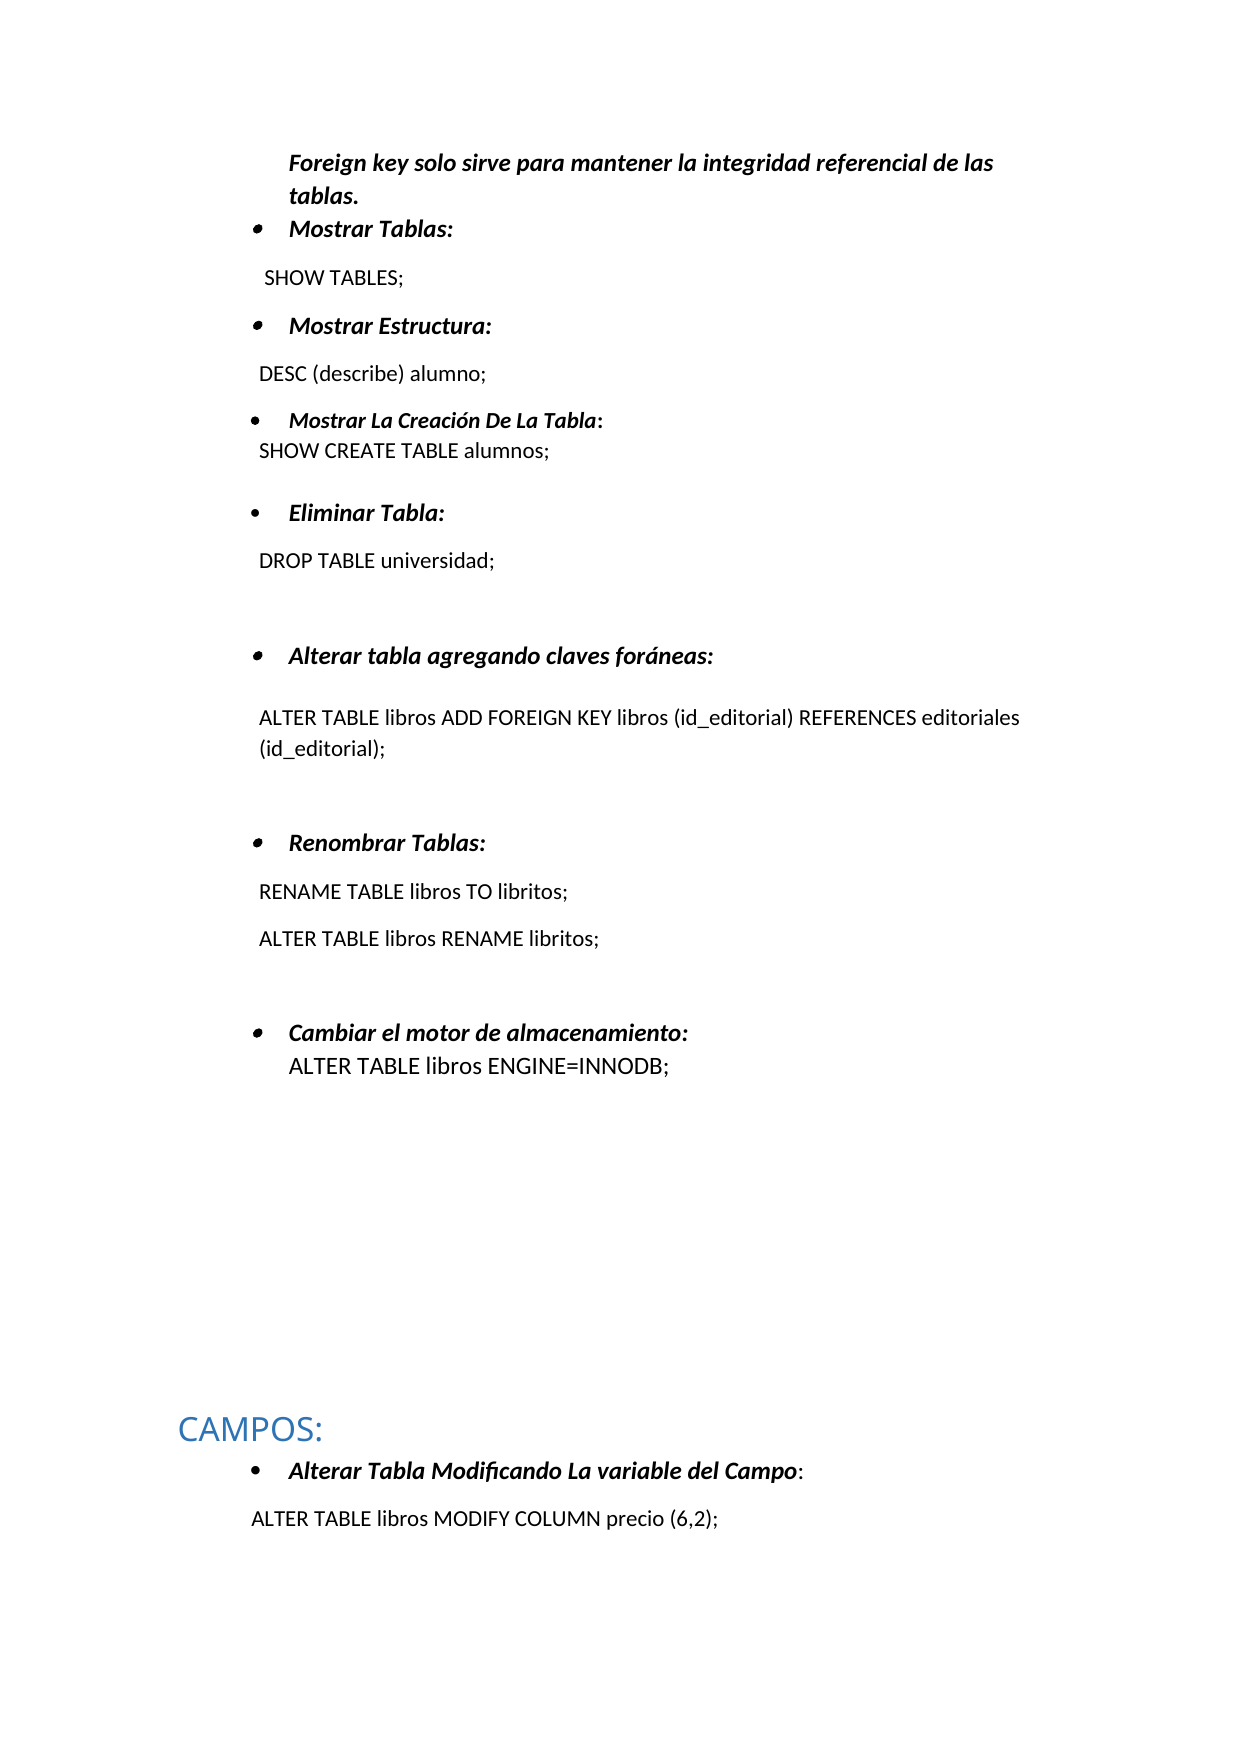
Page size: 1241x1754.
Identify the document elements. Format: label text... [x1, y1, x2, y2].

subtitle CAMPOS: [177, 1406, 1063, 1451]
list Renombrar Tablas: [251, 827, 1063, 858]
text RENAME TABLE libros TO libritos; [259, 877, 1063, 905]
list ALTER TABLE libros ADD FOREIGN KEY libros (id_editorial) REFERENCES editoriales (id_editorial); [259, 703, 1063, 762]
text ALTER TABLE libros RENAME libritos; [259, 924, 1063, 952]
list Cambiar el motor de almacenamiento: [251, 1018, 1063, 1048]
text DROP TABLE universidad; [259, 547, 1063, 574]
list Alterar Tabla Modificando La variable del Campo: [251, 1455, 1063, 1485]
list Eliminar Tabla: [251, 497, 1063, 527]
list Alterar tabla agregando claves foráneas: [251, 640, 1063, 671]
text SHOW TABLES; [259, 263, 1063, 291]
text DESC (describe) alumno; [259, 359, 1063, 387]
list Mostrar La Creación De La Tabla: [251, 406, 1063, 434]
list SHOW CREATE TABLE alumnos; [259, 437, 1063, 464]
list Mostrar Estructura: [251, 310, 1063, 340]
list Mostrar Tablas: [251, 213, 1063, 244]
list ALTER TABLE libros ENGINE=INNODB; [288, 1051, 1063, 1081]
list Foreign key solo sirve para mantener la integridad referencial de las tablas. [288, 148, 1063, 211]
text ALTER TABLE libros MODIFY COLUMN precio (6,2); [251, 1504, 1063, 1532]
